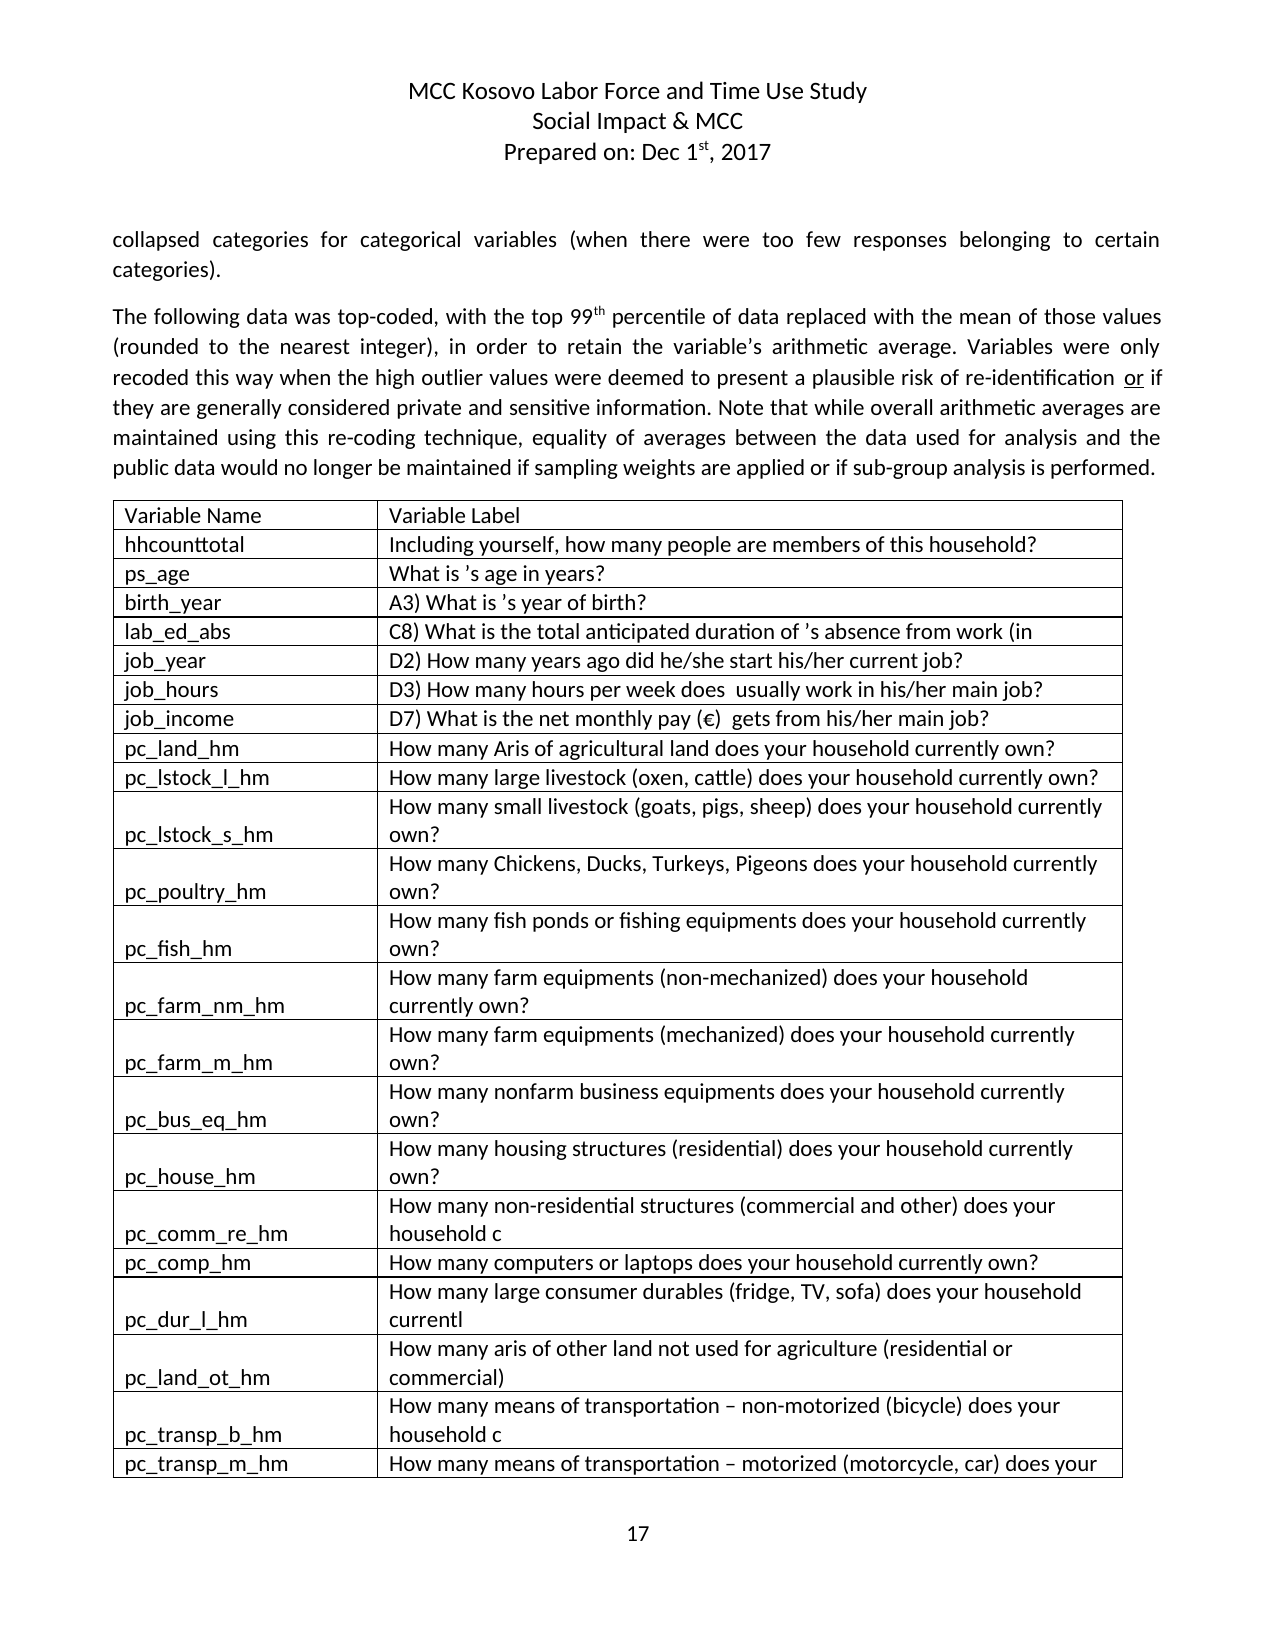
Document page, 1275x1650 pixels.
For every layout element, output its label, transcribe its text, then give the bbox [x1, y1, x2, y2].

table_cell A3) What is ’s year of birth? [378, 588, 1122, 616]
table_cell job_hours [114, 676, 377, 703]
table_cell pc_land_hm [114, 734, 377, 762]
table_cell birth_year [114, 588, 377, 616]
table_cell How many nonfarm business equipments does your household currently own? [378, 1077, 1122, 1133]
table_cell How many Aris of agricultural land does your household currently own? [378, 734, 1122, 762]
table_cell pc_fish_hm [114, 906, 377, 962]
table_cell pc_land_ot_hm [114, 1335, 377, 1391]
table_cell pc_farm_m_hm [114, 1020, 377, 1076]
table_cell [378, 1449, 1122, 1477]
table_cell How many large livestock (oxen, cattle) does your household currently own? [378, 763, 1122, 791]
table_cell pc_farm_nm_hm [114, 963, 377, 1019]
table_cell D7) What is the net monthly pay (€) gets from his/her main job? [378, 705, 1122, 733]
table_cell pc_bus_eq_hm [114, 1077, 377, 1133]
table_cell How many housing structures (residential) does your household currently own? [378, 1134, 1122, 1190]
table_cell pc_transp_m_hm [114, 1449, 377, 1477]
table_cell How many Chickens, Ducks, Turkeys, Pigeons does your household currently own? [378, 849, 1122, 905]
table_cell How many means of transportation – non-motorized (bicycle) does your household c [378, 1392, 1122, 1448]
table_cell How many aris of other land not used for agriculture (residential or commercial) [378, 1335, 1122, 1391]
table_cell pc_lstock_s_hm [114, 792, 377, 848]
table_cell ps_age [114, 559, 377, 587]
table_cell How many non-residential structures (commercial and other) does your household c [378, 1191, 1122, 1247]
table_header Variable Name [114, 501, 377, 529]
table_cell pc_comm_re_hm [114, 1191, 377, 1247]
table_cell job_income [114, 705, 377, 733]
table_cell lab_ed_abs [114, 618, 377, 645]
table_cell How many fish ponds or fishing equipments does your household currently own? [378, 906, 1122, 962]
table_cell How many farm equipments (non-mechanized) does your household currently own? [378, 963, 1122, 1019]
table_cell How many large consumer durables (fridge, TV, sofa) does your household currentl [378, 1278, 1122, 1333]
table_cell What is ’s age in years? [378, 559, 1122, 587]
table_cell How many farm equipments (mechanized) does your household currently own? [378, 1020, 1122, 1076]
table_cell pc_house_hm [114, 1134, 377, 1190]
table_cell How many small livestock (goats, pigs, sheep) does your household currently own? [378, 792, 1122, 848]
table_cell D2) How many years ago did he/she start his/her current job? [378, 646, 1122, 674]
table_cell D3) How many hours per week does usually work in his/her main job? [378, 676, 1122, 703]
table_cell hhcounttotal [114, 530, 377, 558]
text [112, 225, 1162, 283]
table_cell pc_comp_hm [114, 1249, 377, 1276]
table_cell Including yourself, how many people are members of this household? [378, 530, 1122, 558]
table_cell How many computers or laptops does your household currently own? [378, 1249, 1122, 1276]
text The following data was top-coded, with the top 99th percentile of data replaced with the mean of those values (rounded to the nearest integer), in order to retain the variable’s arithmetic average. Variables were only recoded this way when the high outlier values were deemed to present a plausible risk of re-identification or if they are generally considered private and sensitive information. Note that while overall arithmetic averages are maintained using this re-coding technique, equality of averages between the data used for analysis and the public data would no longer be maintained if sampling weights are applied or if sub-group analysis is performed. [112, 302, 1162, 481]
table_cell pc_dur_l_hm [114, 1278, 377, 1333]
table_cell C8) What is the total anticipated duration of ’s absence from work (in [378, 618, 1122, 645]
table_cell job_year [114, 646, 377, 674]
table_cell pc_transp_b_hm [114, 1392, 377, 1448]
table_cell pc_poultry_hm [114, 849, 377, 905]
table_header Variable Label [378, 501, 1122, 529]
table_cell pc_lstock_l_hm [114, 763, 377, 791]
